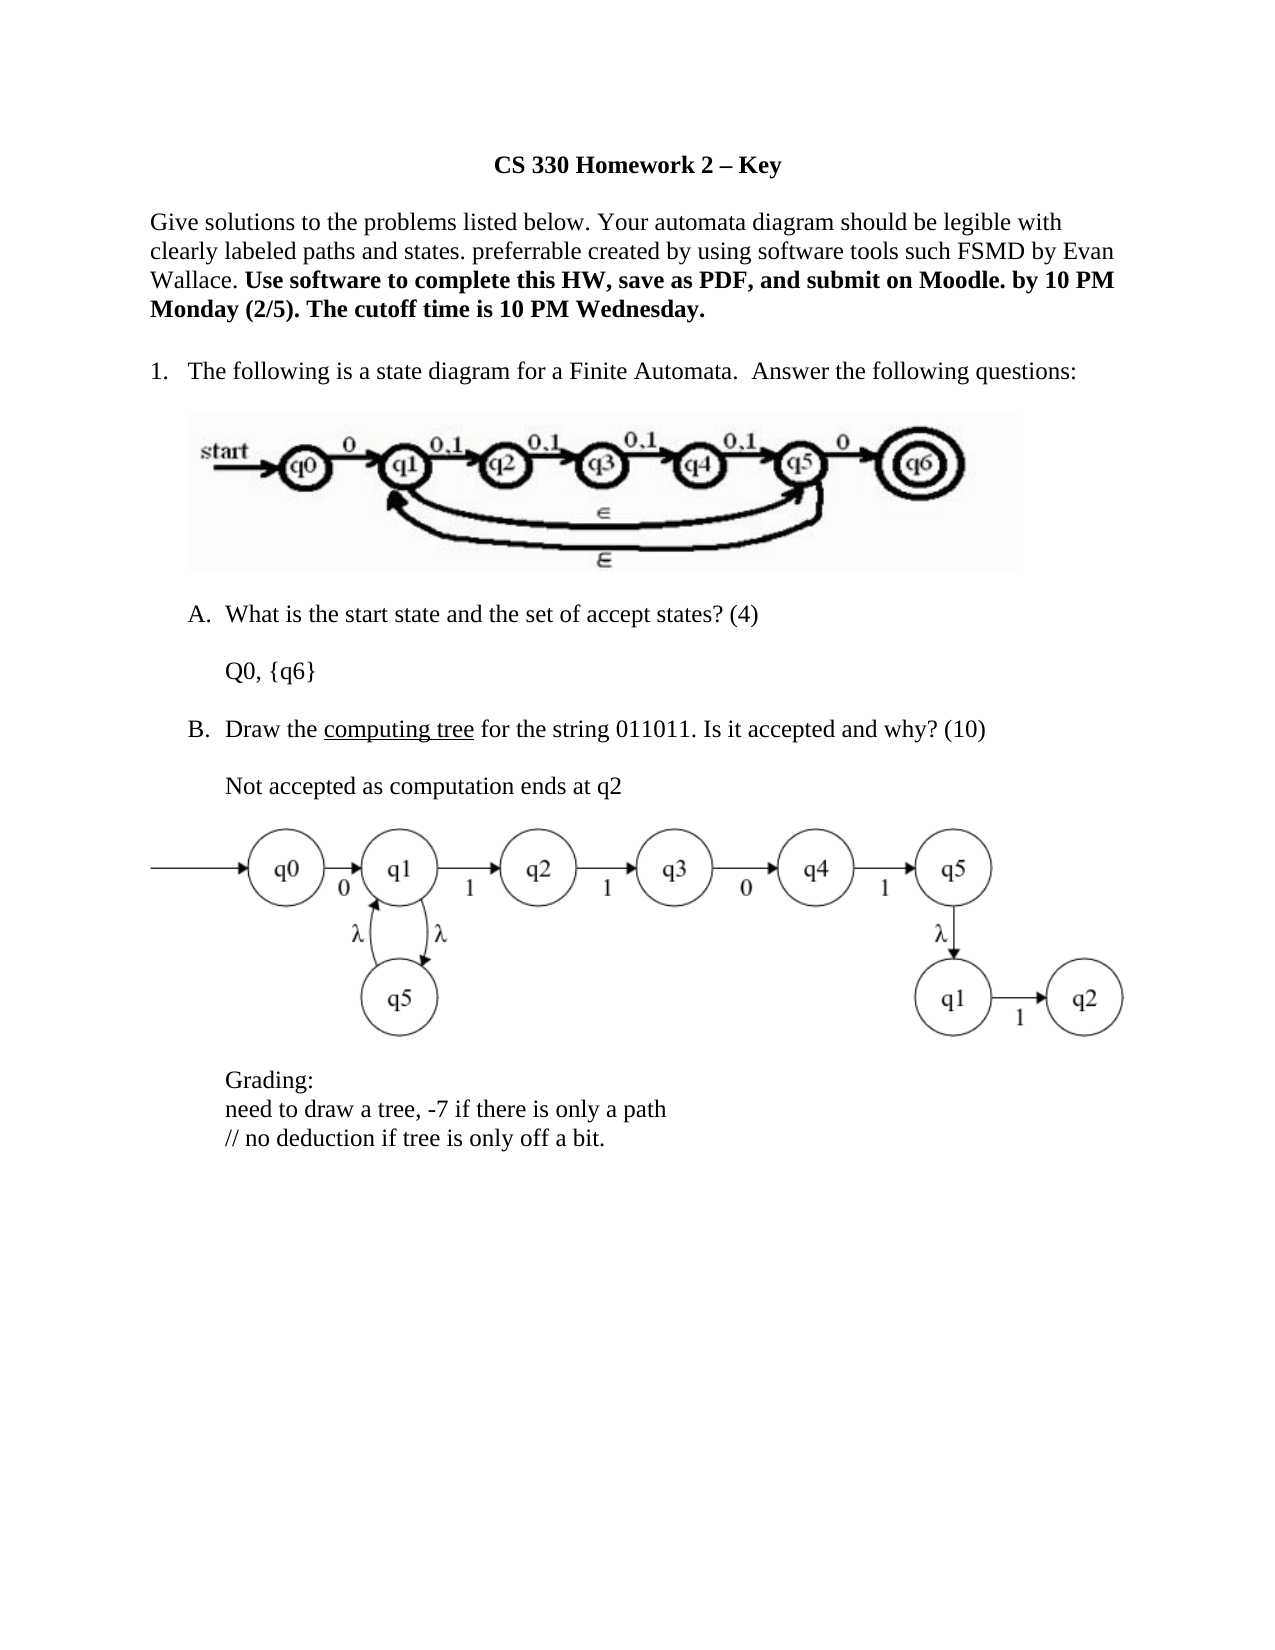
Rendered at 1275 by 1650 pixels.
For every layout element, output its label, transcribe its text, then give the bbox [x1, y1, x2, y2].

list // no deduction if tree is only off a bit. [225, 1123, 1125, 1151]
list Q0, {q6} [225, 656, 1125, 685]
picture [187, 413, 1018, 571]
list The following is a state diagram for a Finite Automata. Answer the following questions: [150, 356, 1125, 385]
text CS 330 Homework 2 – Key [150, 150, 1125, 179]
text Give solutions to the problems listed below. Your automata diagram should be legible with clearly labeled paths and states. preferrable created by using software tools such FSMD by Evan Wallace. Use software to complete this HW, save as PDF, and submit on Moodle. by 10 PM Monday (2/5). The cutoff time is 10 PM Wednesday. [150, 207, 1125, 322]
list What is the start state and the set of accept states? (4) [187, 599, 1125, 628]
list Draw the computing tree for the string 011011. Is it accepted and why? (10) [187, 714, 1125, 743]
list need to draw a tree, -7 if there is only a path [225, 1094, 1125, 1123]
list Not accepted as computation ends at q2 [225, 771, 1125, 800]
picture [150, 828, 1124, 1037]
text Grading: [150, 1065, 1125, 1094]
